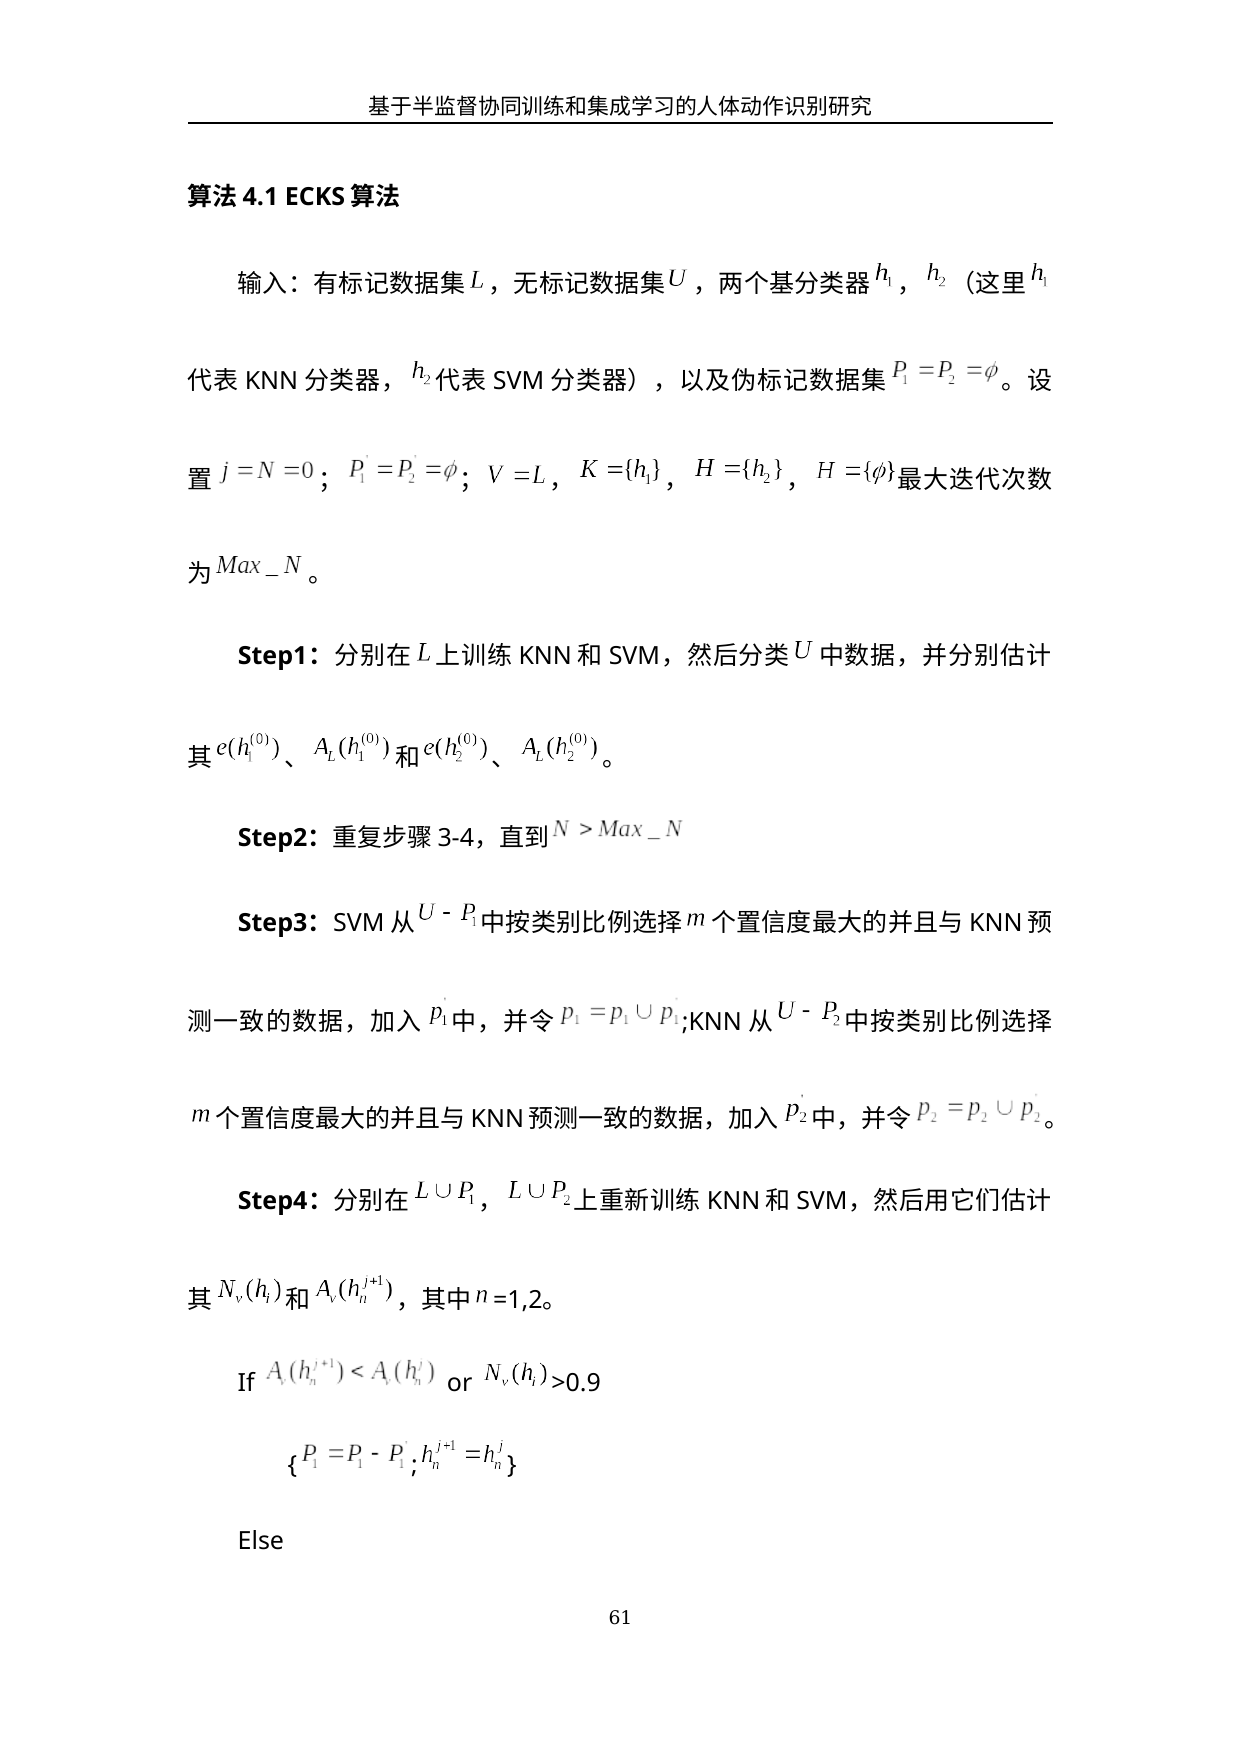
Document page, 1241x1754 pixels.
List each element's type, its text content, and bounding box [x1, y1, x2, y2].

text Step1：分别在上训练KNN和SVM，然后分类中数据，并分别估计其、和、。 [187, 621, 1053, 783]
text 输入：有标记数据集，无标记数据集，两个基分类器，（这里代表KNN分类器，代表SVM分类器），以及伪标记数据集。设置；；，，，最大迭代次数为。 [187, 245, 1053, 603]
text 算法4.1 ECKS算法 [187, 162, 1053, 227]
text Step2：重复步骤3-4，直到 [187, 801, 1053, 866]
text Step3：SVM从中按类别比例选择个置信度最大的并且与KNN预测一致的数据，加入中，并令;KNN从中按类别比例选择个置信度最大的并且与KNN预测一致的数据，加入中，并令。 [187, 884, 1053, 1144]
text Step4：分别在，上重新训练KNN和SVM，然后用它们估计其和，其中=1,2。 [187, 1163, 1053, 1325]
text Else [187, 1507, 1053, 1572]
text If or >0.9 [187, 1343, 1053, 1408]
text {;} [187, 1425, 1053, 1490]
